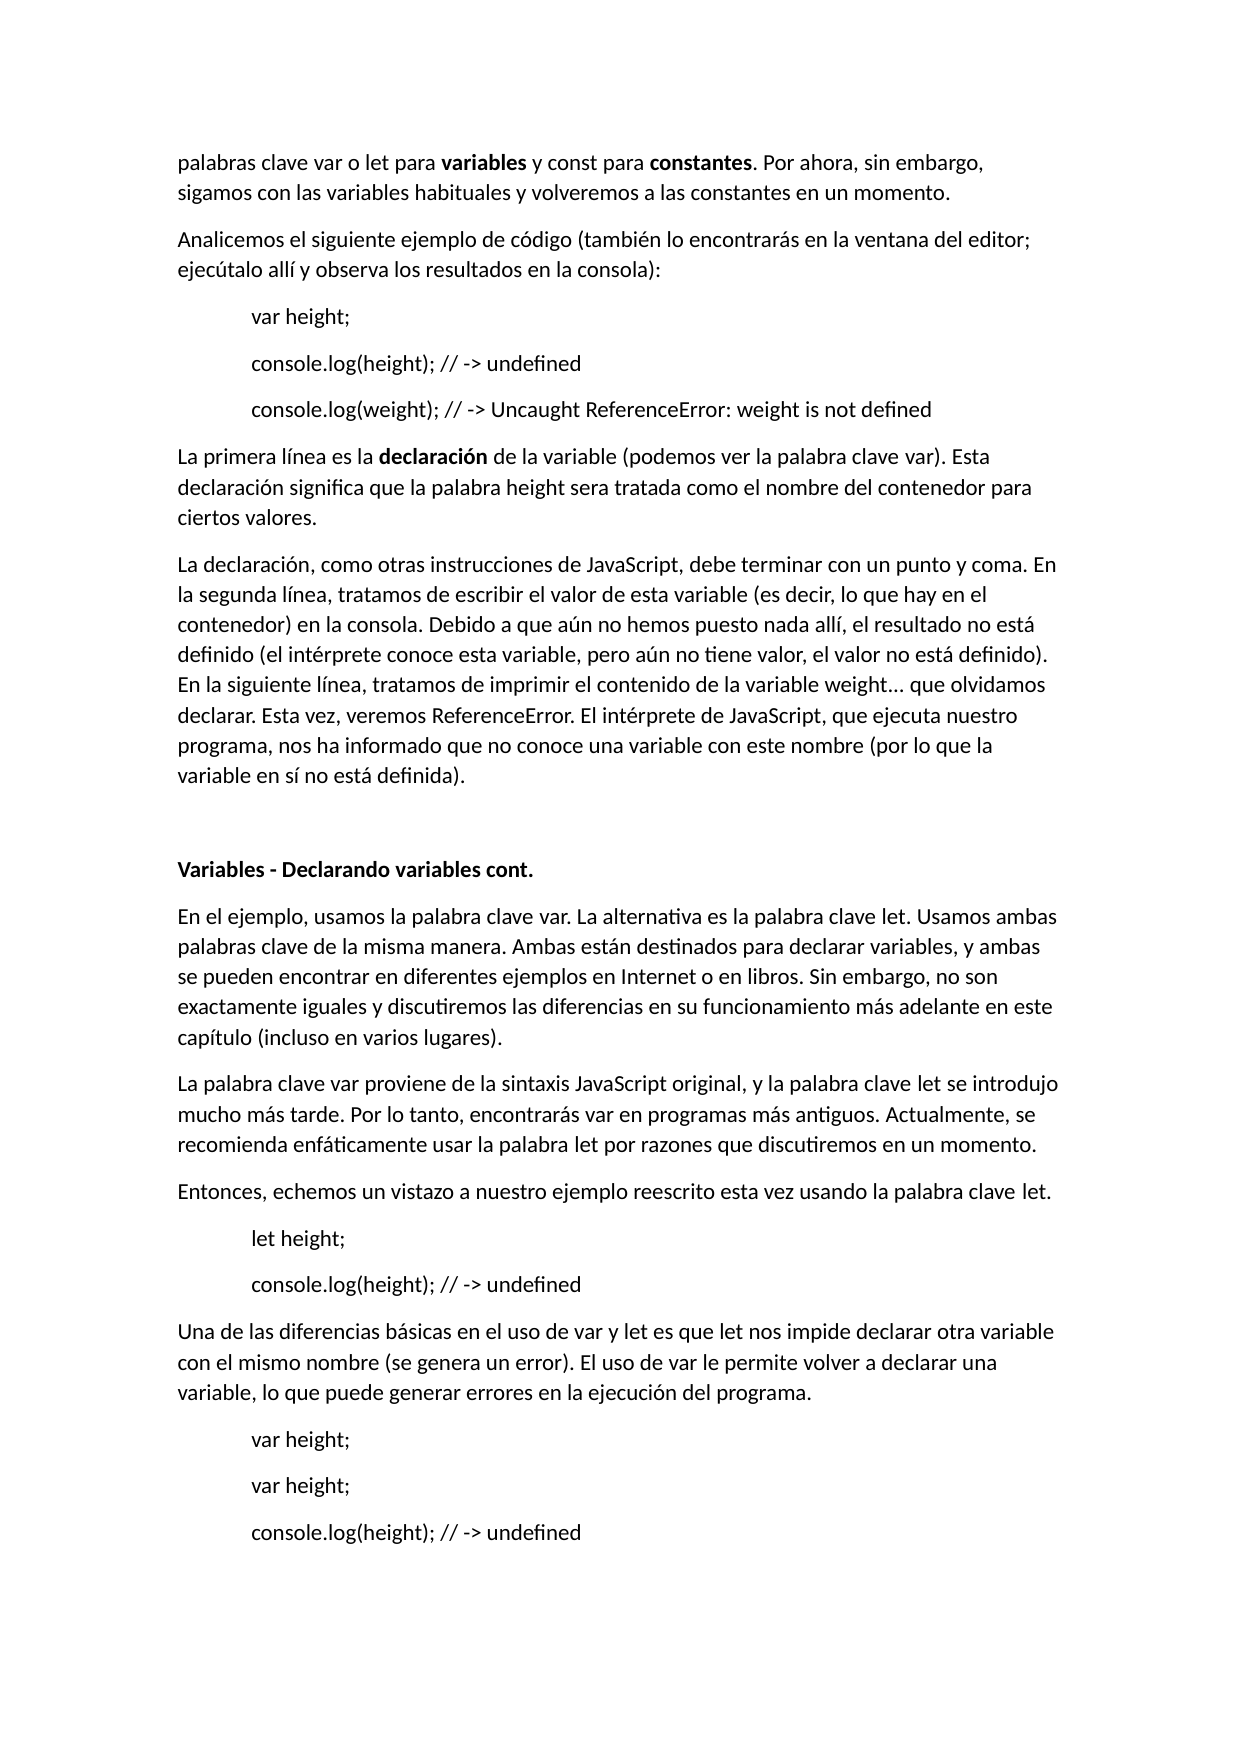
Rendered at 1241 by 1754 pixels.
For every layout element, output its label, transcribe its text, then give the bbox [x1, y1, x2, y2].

text Variables - Declarando variables cont. [177, 855, 1063, 883]
text La declaración, como otras instrucciones de JavaScript, debe terminar con un punto y coma. En la segunda línea, tratamos de escribir el valor de esta variable (es decir, lo que hay en el contenedor) en la consola. Debido a que aún no hemos puesto nada allí, el resultado no está definido (el intérprete conoce esta variable, pero aún no tiene valor, el valor no está definido). En la siguiente línea, tratamos de imprimir el contenido de la variable weight... que olvidamos declarar. Esta vez, veremos ReferenceError. El intérprete de JavaScript, que ejecuta nuestro programa, nos ha informado que no conoce una variable con este nombre (por lo que la variable en sí no está definida). [177, 550, 1063, 789]
text var height; [251, 1425, 1063, 1453]
text Una de las diferencias básicas en el uso de var y let es que let nos impide declarar otra variable con el mismo nombre (se genera un error). El uso de var le permite volver a declarar una variable, lo que puede generar errores en la ejecución del programa. [177, 1317, 1063, 1406]
text let height; [251, 1224, 1063, 1252]
text En el ejemplo, usamos la palabra clave var. La alternativa es la palabra clave let. Usamos ambas palabras clave de la misma manera. Ambas están destinados para declarar variables, y ambas se pueden encontrar en diferentes ejemplos en Internet o en libros. Sin embargo, no son exactamente iguales y discutiremos las diferencias en su funcionamiento más adelante en este capítulo (incluso en varios lugares). [177, 902, 1063, 1051]
text La palabra clave var proviene de la sintaxis JavaScript original, y la palabra clave let se introdujo mucho más tarde. Por lo tanto, encontrarás var en programas más antiguos. Actualmente, se recomienda enfáticamente usar la palabra let por razones que discutiremos en un momento. [177, 1069, 1063, 1158]
text Analicemos el siguiente ejemplo de código (también lo encontrarás en la ventana del editor; ejecútalo allí y observa los resultados en la consola): [177, 225, 1063, 283]
text La primera línea es la declaración de la variable (podemos ver la palabra clave var). Esta declaración significa que la palabra height sera tratada como el nombre del contenedor para ciertos valores. [177, 442, 1063, 531]
text console.log(height); // -> undefined [251, 1271, 1063, 1298]
text Entonces, echemos un vistazo a nuestro ejemplo reescrito esta vez usando la palabra clave let. [177, 1177, 1063, 1205]
text var height; [251, 1472, 1063, 1499]
text console.log(height); // -> undefined [251, 349, 1063, 377]
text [177, 148, 1063, 206]
text console.log(weight); // -> Uncaught ReferenceError: weight is not defined [251, 396, 1063, 423]
text console.log(height); // -> undefined [251, 1518, 1063, 1546]
text var height; [251, 302, 1063, 330]
